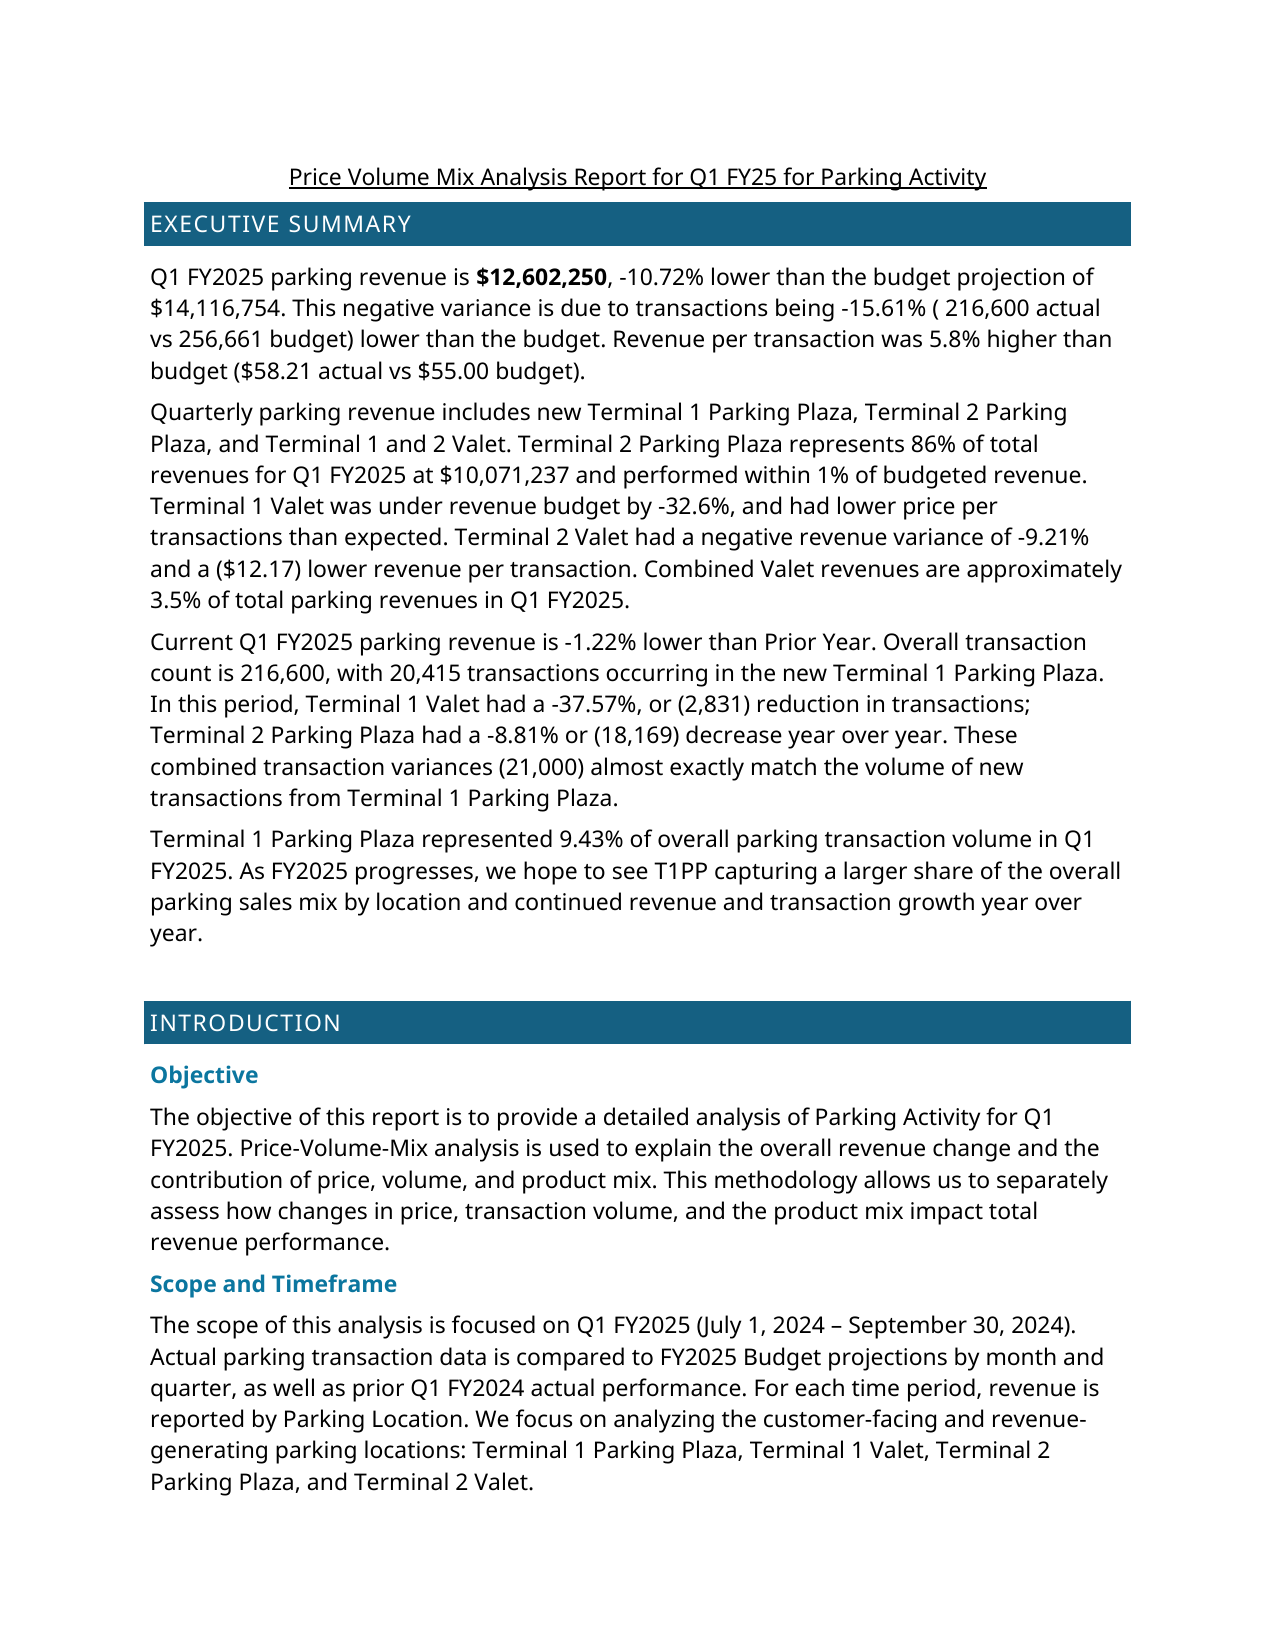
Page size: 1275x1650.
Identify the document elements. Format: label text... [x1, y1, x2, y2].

text Price Volume Mix Analysis Report for Q1 FY25 for Parking Activity [150, 160, 1125, 192]
subtitle EXECUTIVE SUMMARY [150, 208, 1125, 239]
text Objective [150, 1059, 1125, 1091]
text Terminal 1 Parking Plaza represented 9.43% of overall parking transaction volume in Q1 FY2025. As FY2025 progresses, we hope to see T1PP capturing a larger share of the overall parking sales mix by location and continued revenue and transaction growth year over year. [150, 823, 1125, 948]
text Quarterly parking revenue includes new Terminal 1 Parking Plaza, Terminal 2 Parking Plaza, and Terminal 1 and 2 Valet. Terminal 2 Parking Plaza represents 86% of total revenues for Q1 FY2025 at $10,071,237 and performed within 1% of budgeted revenue. Terminal 1 Valet was under revenue budget by -32.6%, and had lower price per transactions than expected. Terminal 2 Valet had a negative revenue variance of -9.21% and a ($12.17) lower revenue per transaction. Combined Valet revenues are approximately 3.5% of total parking revenues in Q1 FY2025. [150, 396, 1125, 615]
text The objective of this report is to provide a detailed analysis of Parking Activity for Q1 FY2025. Price-Volume-Mix analysis is used to explain the overall revenue change and the contribution of price, volume, and product mix. This methodology allows us to separately assess how changes in price, transaction volume, and the product mix impact total revenue performance. [150, 1101, 1125, 1257]
text The scope of this analysis is focused on Q1 FY2025 (July 1, 2024 – September 30, 2024). Actual parking transaction data is compared to FY2025 Budget projections by month and quarter, as well as prior Q1 FY2024 actual performance. For each time period, revenue is reported by Parking Location. We focus on analyzing the customer-facing and revenue-generating parking locations: Terminal 1 Parking Plaza, Terminal 1 Valet, Terminal 2 Parking Plaza, and Terminal 2 Valet. [150, 1309, 1125, 1497]
text Introduction [150, 1007, 1125, 1038]
text Scope and Timeframe [150, 1268, 1125, 1299]
text Q1 FY2025 parking revenue is $12,602,250, -10.72% lower than the budget projection of $14,116,754. This negative variance is due to transactions being -15.61% ( 216,600 actual vs 256,661 budget) lower than the budget. Revenue per transaction was 5.8% higher than budget ($58.21 actual vs $55.00 budget). [150, 261, 1125, 386]
text Current Q1 FY2025 parking revenue is -1.22% lower than Prior Year. Overall transaction count is 216,600, with 20,415 transactions occurring in the new Terminal 1 Parking Plaza. In this period, Terminal 1 Valet had a -37.57%, or (2,831) reduction in transactions; Terminal 2 Parking Plaza had a -8.81% or (18,169) decrease year over year. These combined transaction variances (21,000) almost exactly match the volume of new transactions from Terminal 1 Parking Plaza. [150, 626, 1125, 813]
